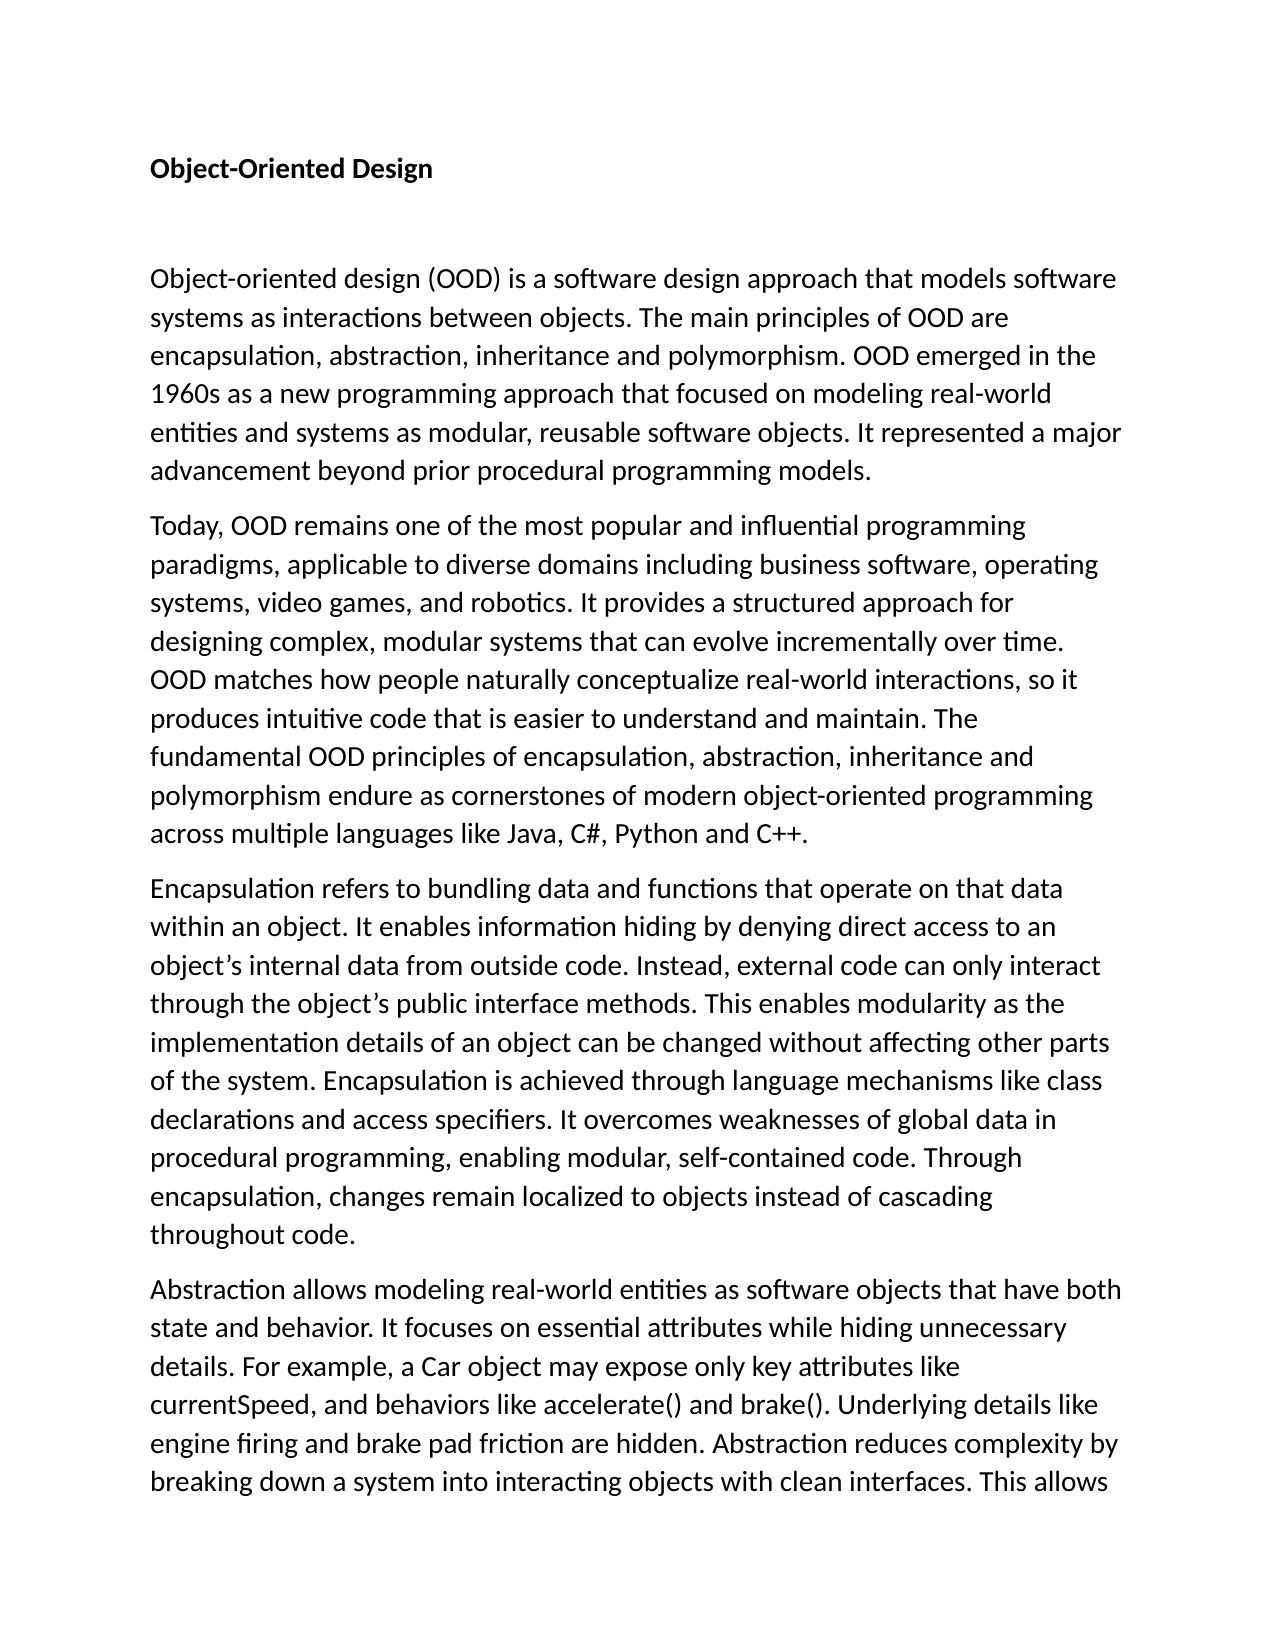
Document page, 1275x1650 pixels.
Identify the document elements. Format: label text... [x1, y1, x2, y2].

text Object-oriented design (OOD) is a software design approach that models software systems as interactions between objects. The main principles of OOD are encapsulation, abstraction, inheritance and polymorphism. OOD emerged in the 1960s as a new programming approach that focused on modeling real-world entities and systems as modular, reusable software objects. It represented a major advancement beyond prior procedural programming models. [150, 260, 1125, 488]
text Object-Oriented Design [150, 150, 1125, 186]
text Today, OOD remains one of the most popular and influential programming paradigms, applicable to diverse domains including business software, operating systems, video games, and robotics. It provides a structured approach for designing complex, modular systems that can evolve incrementally over time. OOD matches how people naturally conceptualize real-world interactions, so it produces intuitive code that is easier to understand and maintain. The fundamental OOD principles of encapsulation, abstraction, inheritance and polymorphism endure as cornerstones of modern object-oriented programming across multiple languages like Java, C#, Python and C++. [150, 507, 1125, 851]
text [150, 1271, 1125, 1499]
text Encapsulation refers to bundling data and functions that operate on that data within an object. It enables information hiding by denying direct access to an object’s internal data from outside code. Instead, external code can only interact through the object’s public interface methods. This enables modularity as the implementation details of an object can be changed without affecting other parts of the system. Encapsulation is achieved through language mechanisms like class declarations and access specifiers. It overcomes weaknesses of global data in procedural programming, enabling modular, self-contained code. Through encapsulation, changes remain localized to objects instead of cascading throughout code. [150, 870, 1125, 1252]
